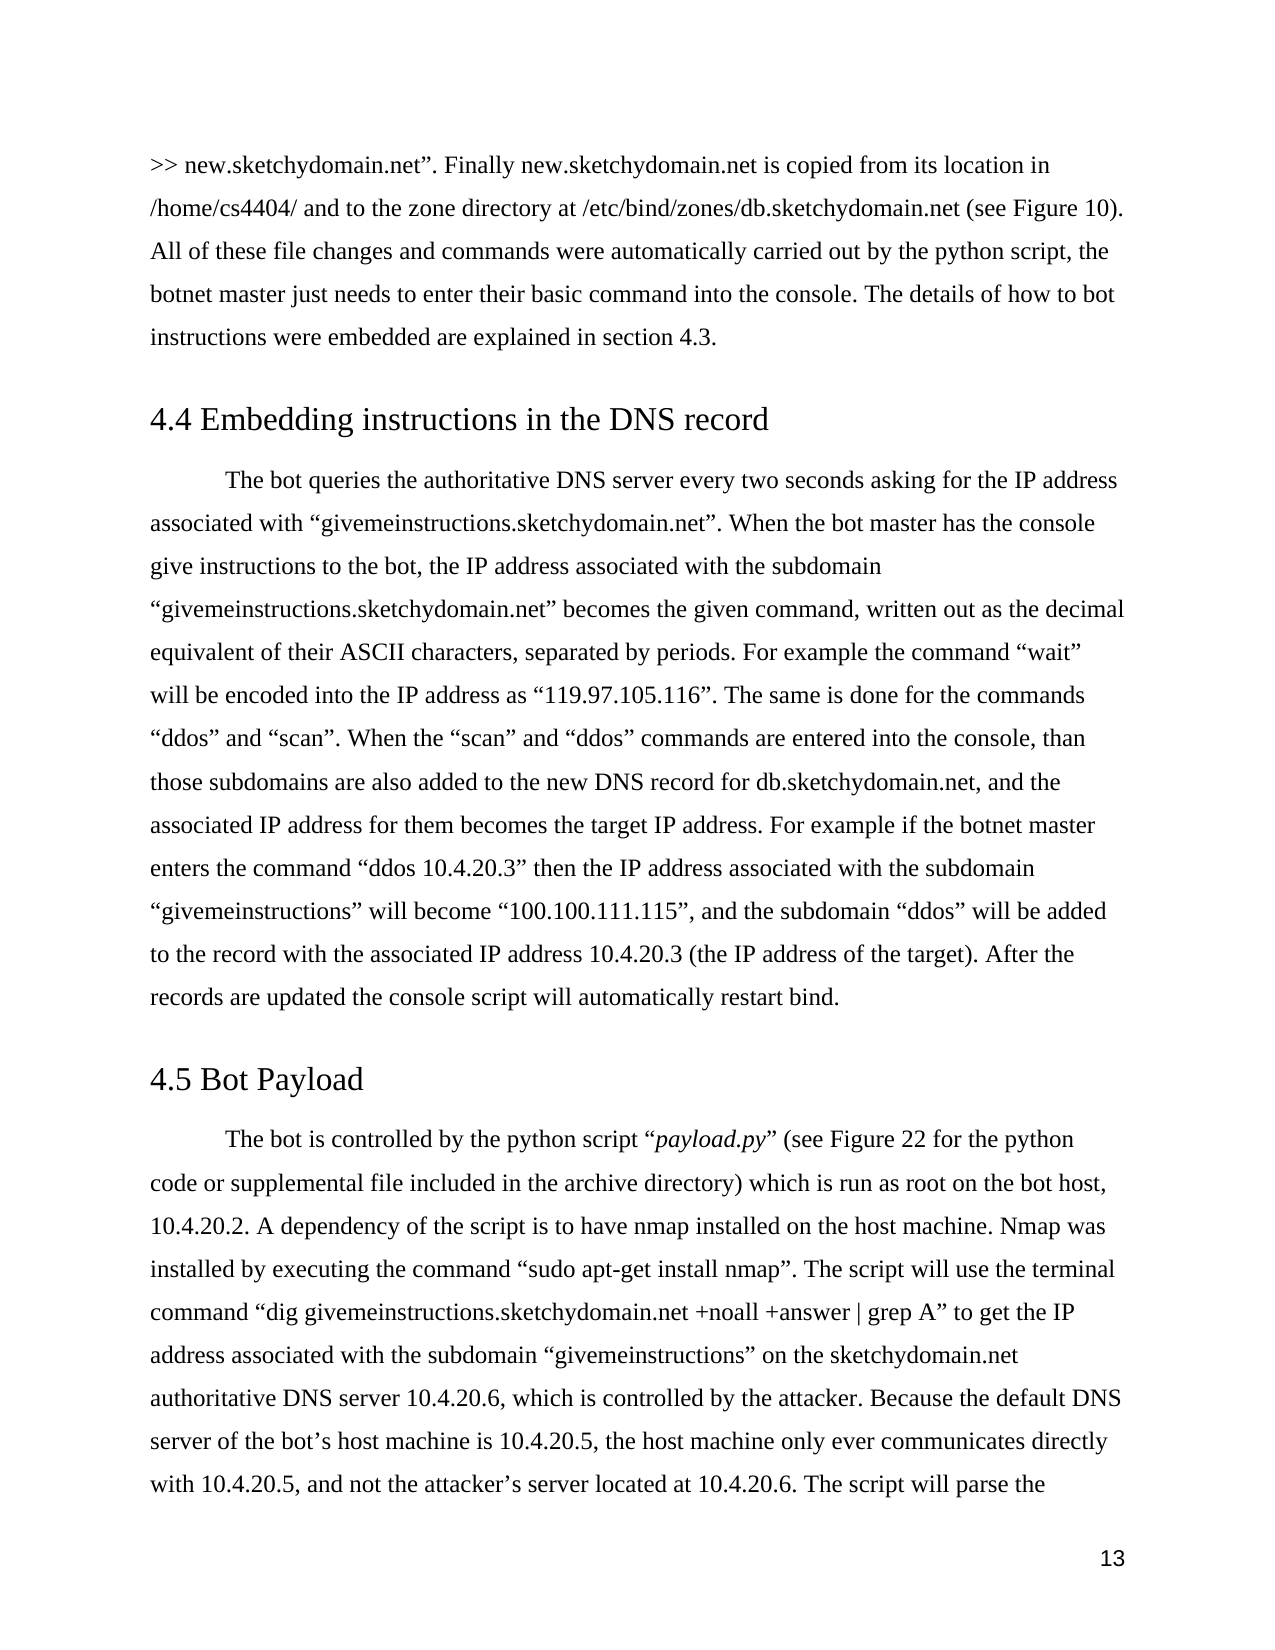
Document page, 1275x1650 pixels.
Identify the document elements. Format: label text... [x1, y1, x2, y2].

subtitle 4.4 Embedding instructions in the DNS record [150, 399, 1125, 437]
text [150, 150, 1125, 351]
text The bot queries the authoritative DNS server every two seconds asking for the IP address associated with “givemeinstructions.sketchydomain.net”. When the bot master has the console give instructions to the bot, the IP address associated with the subdomain “givemeinstructions.sketchydomain.net” becomes the given command, written out as the decimal equivalent of their ASCII characters, separated by periods. For example the command “wait” will be encoded into the IP address as “119.97.105.116”. The same is done for the commands “ddos” and “scan”. When the “scan” and “ddos” commands are entered into the console, than those subdomains are also added to the new DNS record for db.sketchydomain.net, and the associated IP address for them becomes the target IP address. For example if the botnet master enters the command “ddos 10.4.20.3” then the IP address associated with the subdomain “givemeinstructions” will become “100.100.111.115”, and the subdomain “ddos” will be added to the record with the associated IP address 10.4.20.3 (the IP address of the target). After the records are updated the console script will automatically restart bind. [150, 465, 1125, 1011]
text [150, 1124, 1125, 1498]
subtitle 4.5 Bot Payload [150, 1059, 1125, 1097]
